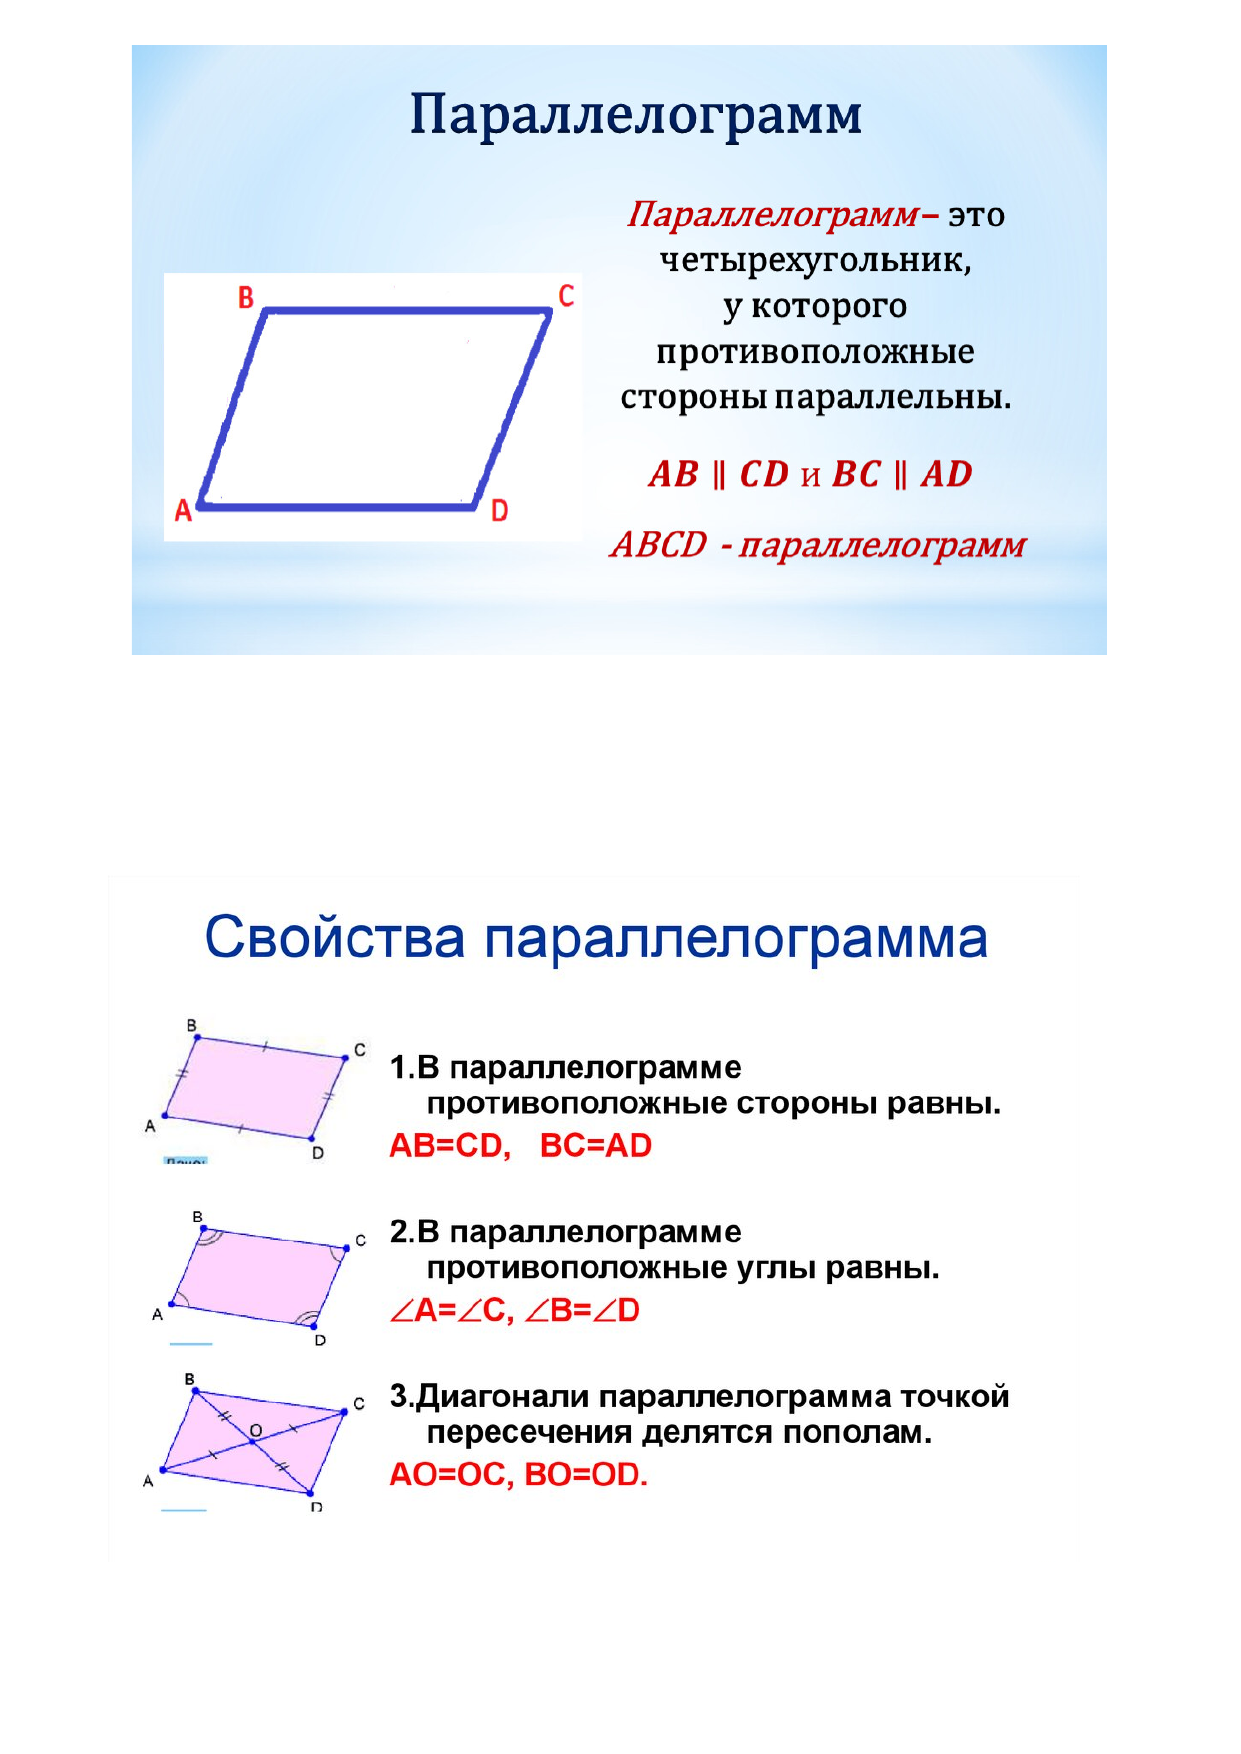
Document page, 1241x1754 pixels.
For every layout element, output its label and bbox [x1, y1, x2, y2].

picture [131, 45, 1107, 655]
picture [107, 875, 1080, 1562]
